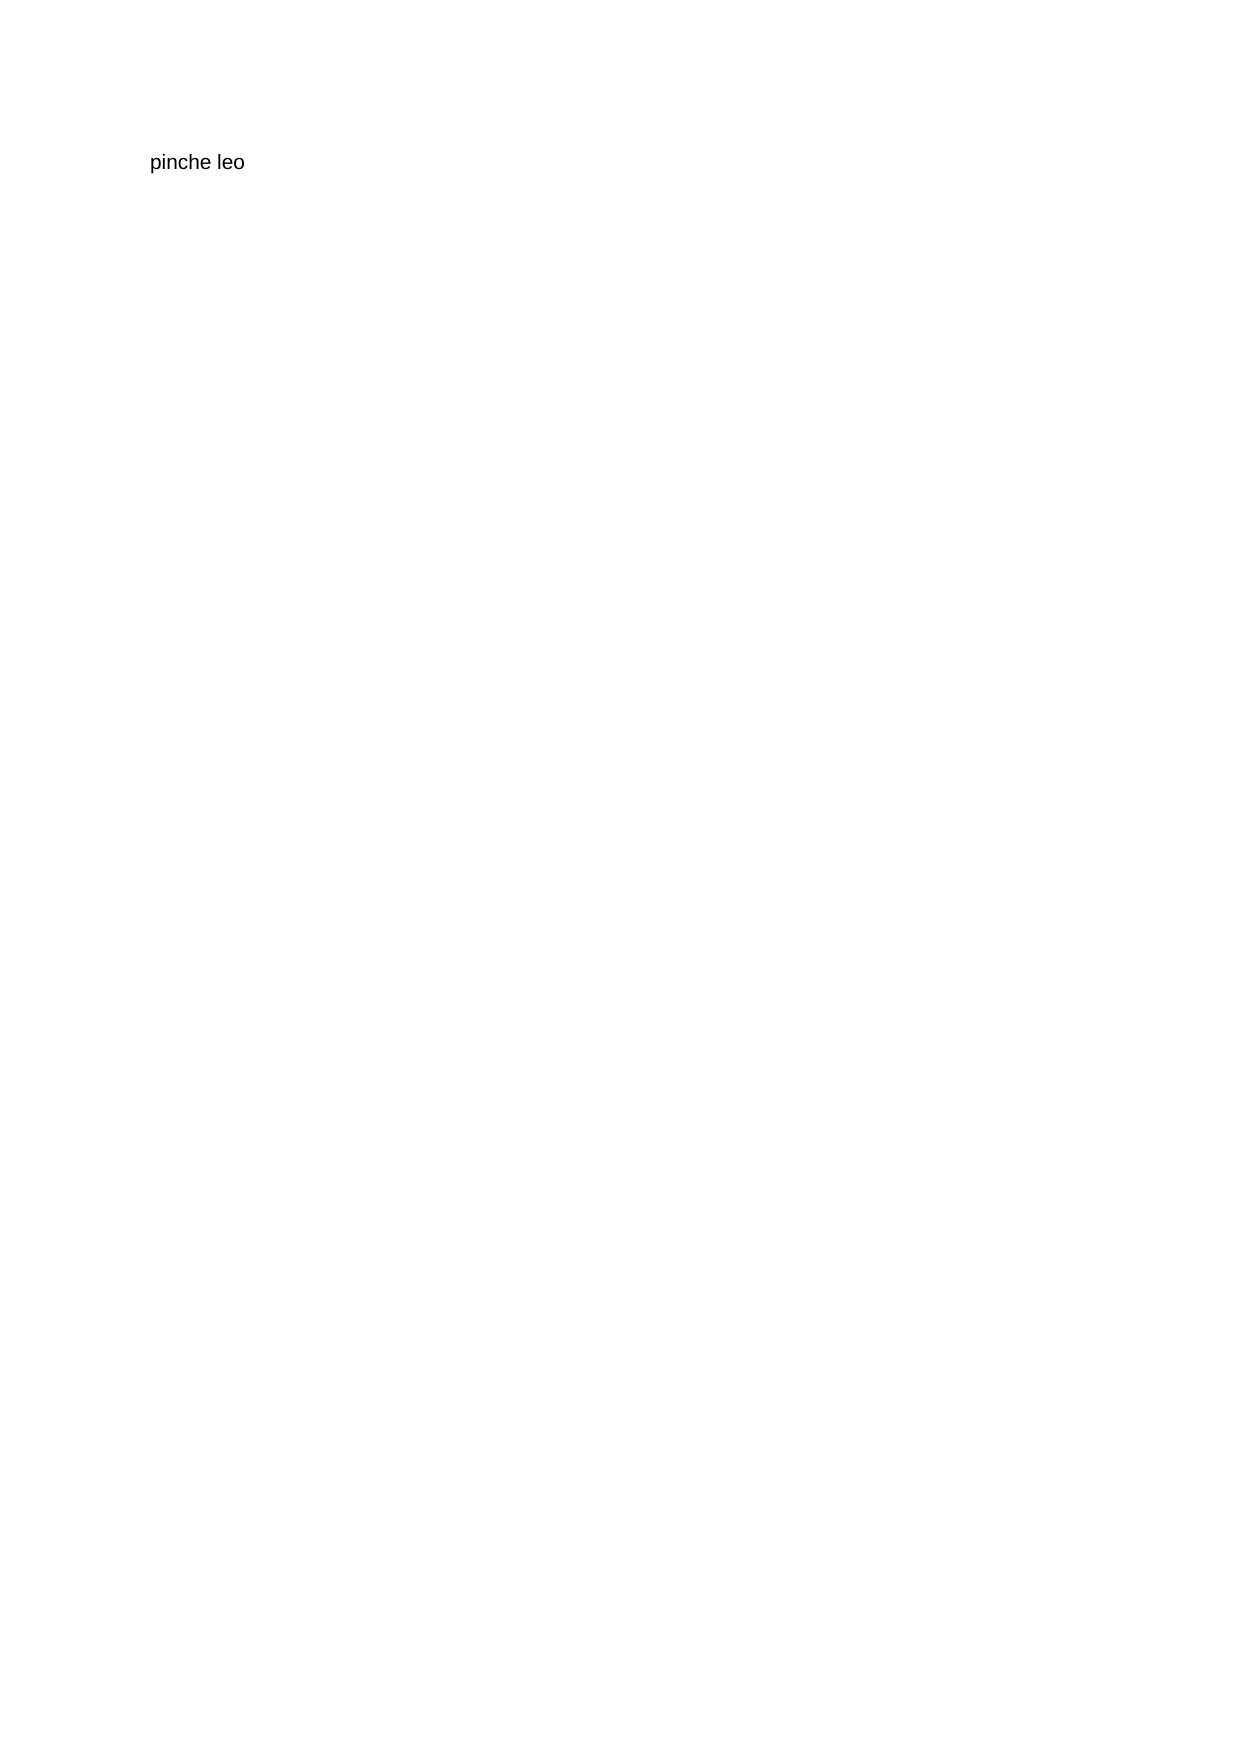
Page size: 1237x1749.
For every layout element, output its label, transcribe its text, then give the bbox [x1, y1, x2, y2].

text pinche leo [150, 150, 1086, 174]
